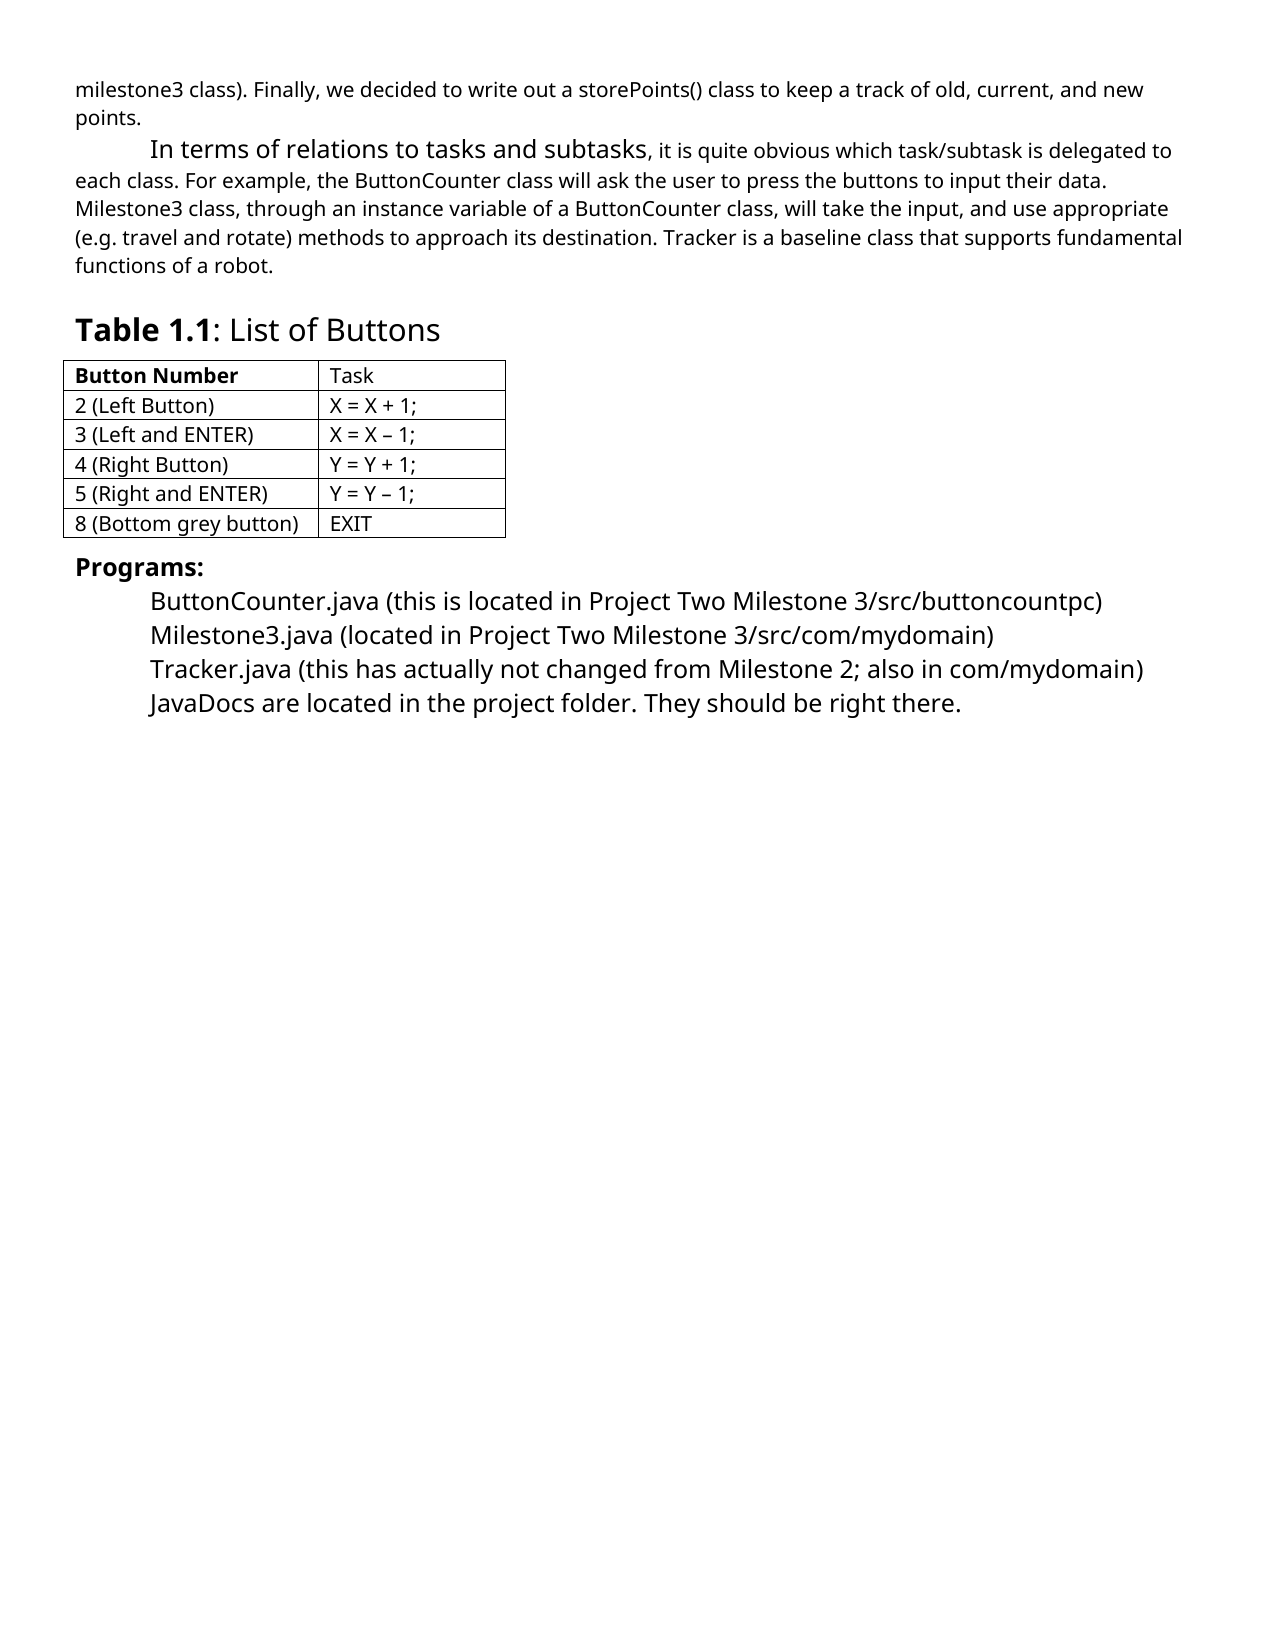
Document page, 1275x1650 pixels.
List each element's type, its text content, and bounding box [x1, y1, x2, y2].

table_cell Y = Y + 1; [319, 450, 505, 478]
table_cell 5 (Right and ENTER) [64, 479, 318, 508]
table_cell 2 (Left Button) [64, 391, 318, 419]
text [75, 75, 1200, 132]
table_cell X = X – 1; [319, 420, 505, 449]
text Table 1.1: List of Buttons [75, 308, 1200, 351]
text Tracker.java (this has actually not changed from Milestone 2; also in com/mydomain) [75, 652, 1200, 686]
text In terms of relations to tasks and subtasks, it is quite obvious which task/subtask is delegated to each class. For example, the ButtonCounter class will ask the user to press the buttons to input their data. Milestone3 class, through an instance variable of a ButtonCounter class, will take the input, and use appropriate (e.g. travel and rotate) methods to approach its destination. Tracker is a baseline class that supports fundamental functions of a robot. [75, 132, 1200, 280]
text Milestone3.java (located in Project Two Milestone 3/src/com/mydomain) [75, 618, 1200, 652]
text Programs: [75, 549, 1200, 583]
table_cell EXIT [319, 509, 505, 537]
table_cell 8 (Bottom grey button) [64, 509, 318, 537]
text JavaDocs are located in the project folder. They should be right there. [75, 686, 1200, 720]
text ButtonCounter.java (this is located in Project Two Milestone 3/src/buttoncountpc) [75, 583, 1200, 618]
table_header Button Number [64, 361, 318, 390]
table_cell Y = Y – 1; [319, 479, 505, 508]
table_cell X = X + 1; [319, 391, 505, 419]
table_cell 3 (Left and ENTER) [64, 420, 318, 449]
table_header Task [319, 361, 505, 390]
table_cell 4 (Right Button) [64, 450, 318, 478]
